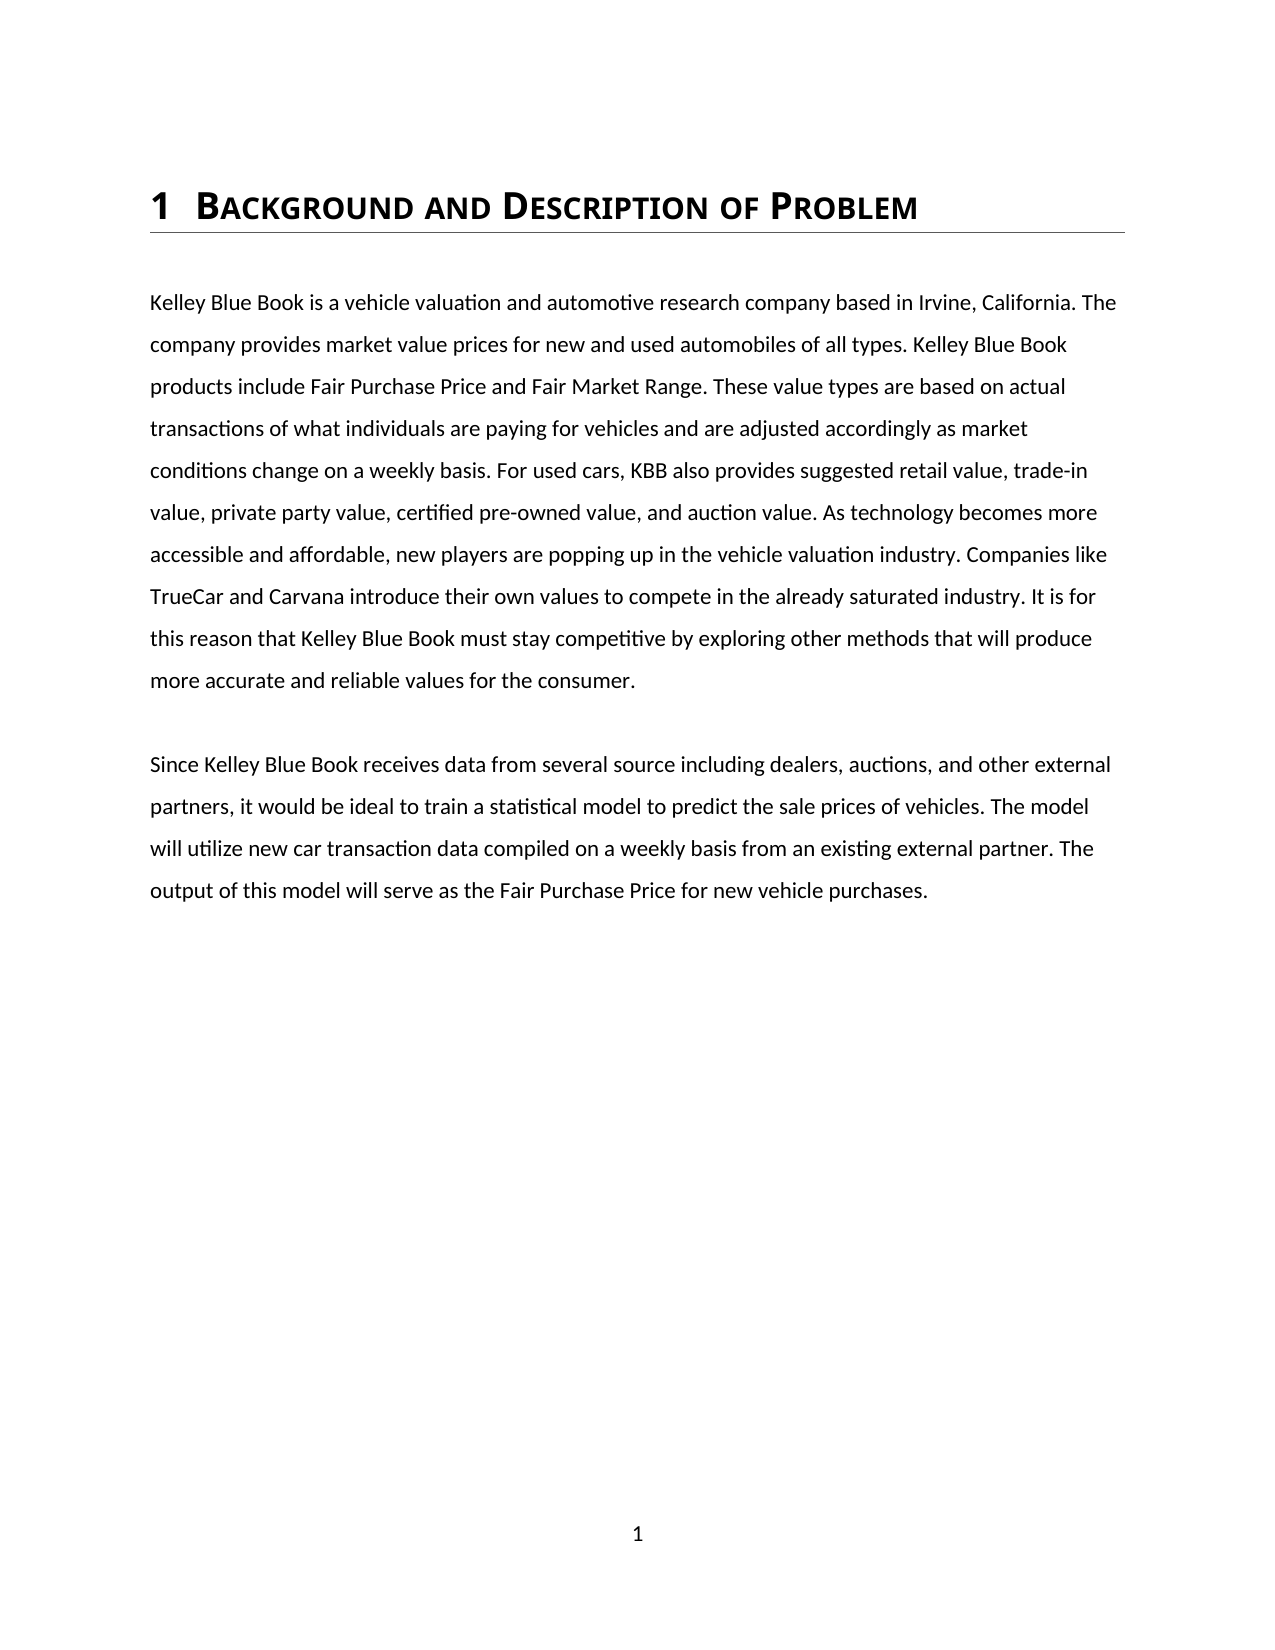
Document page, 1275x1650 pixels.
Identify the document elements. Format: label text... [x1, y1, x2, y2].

text Kelley Blue Book is a vehicle valuation and automotive research company based in Irvine, California. The company provides market value prices for new and used automobiles of all types. Kelley Blue Book products include Fair Purchase Price and Fair Market Range. These value types are based on actual transactions of what individuals are paying for vehicles and are adjusted accordingly as market conditions change on a weekly basis. For used cars, KBB also provides suggested retail value, trade-in value, private party value, certified pre-owned value, and auction value. As technology becomes more accessible and affordable, new players are popping up in the vehicle valuation industry. Companies like TrueCar and Carvana introduce their own values to compete in the already saturated industry. It is for this reason that Kelley Blue Book must stay competitive by exploring other methods that will produce more accurate and reliable values for the consumer. [150, 288, 1125, 694]
subtitle Background and Description of Problem [150, 179, 1125, 232]
text Since Kelley Blue Book receives data from several source including dealers, auctions, and other external partners, it would be ideal to train a statistical model to predict the sale prices of vehicles. The model will utilize new car transaction data compiled on a weekly basis from an existing external partner. The output of this model will serve as the Fair Purchase Price for new vehicle purchases. [150, 750, 1125, 904]
